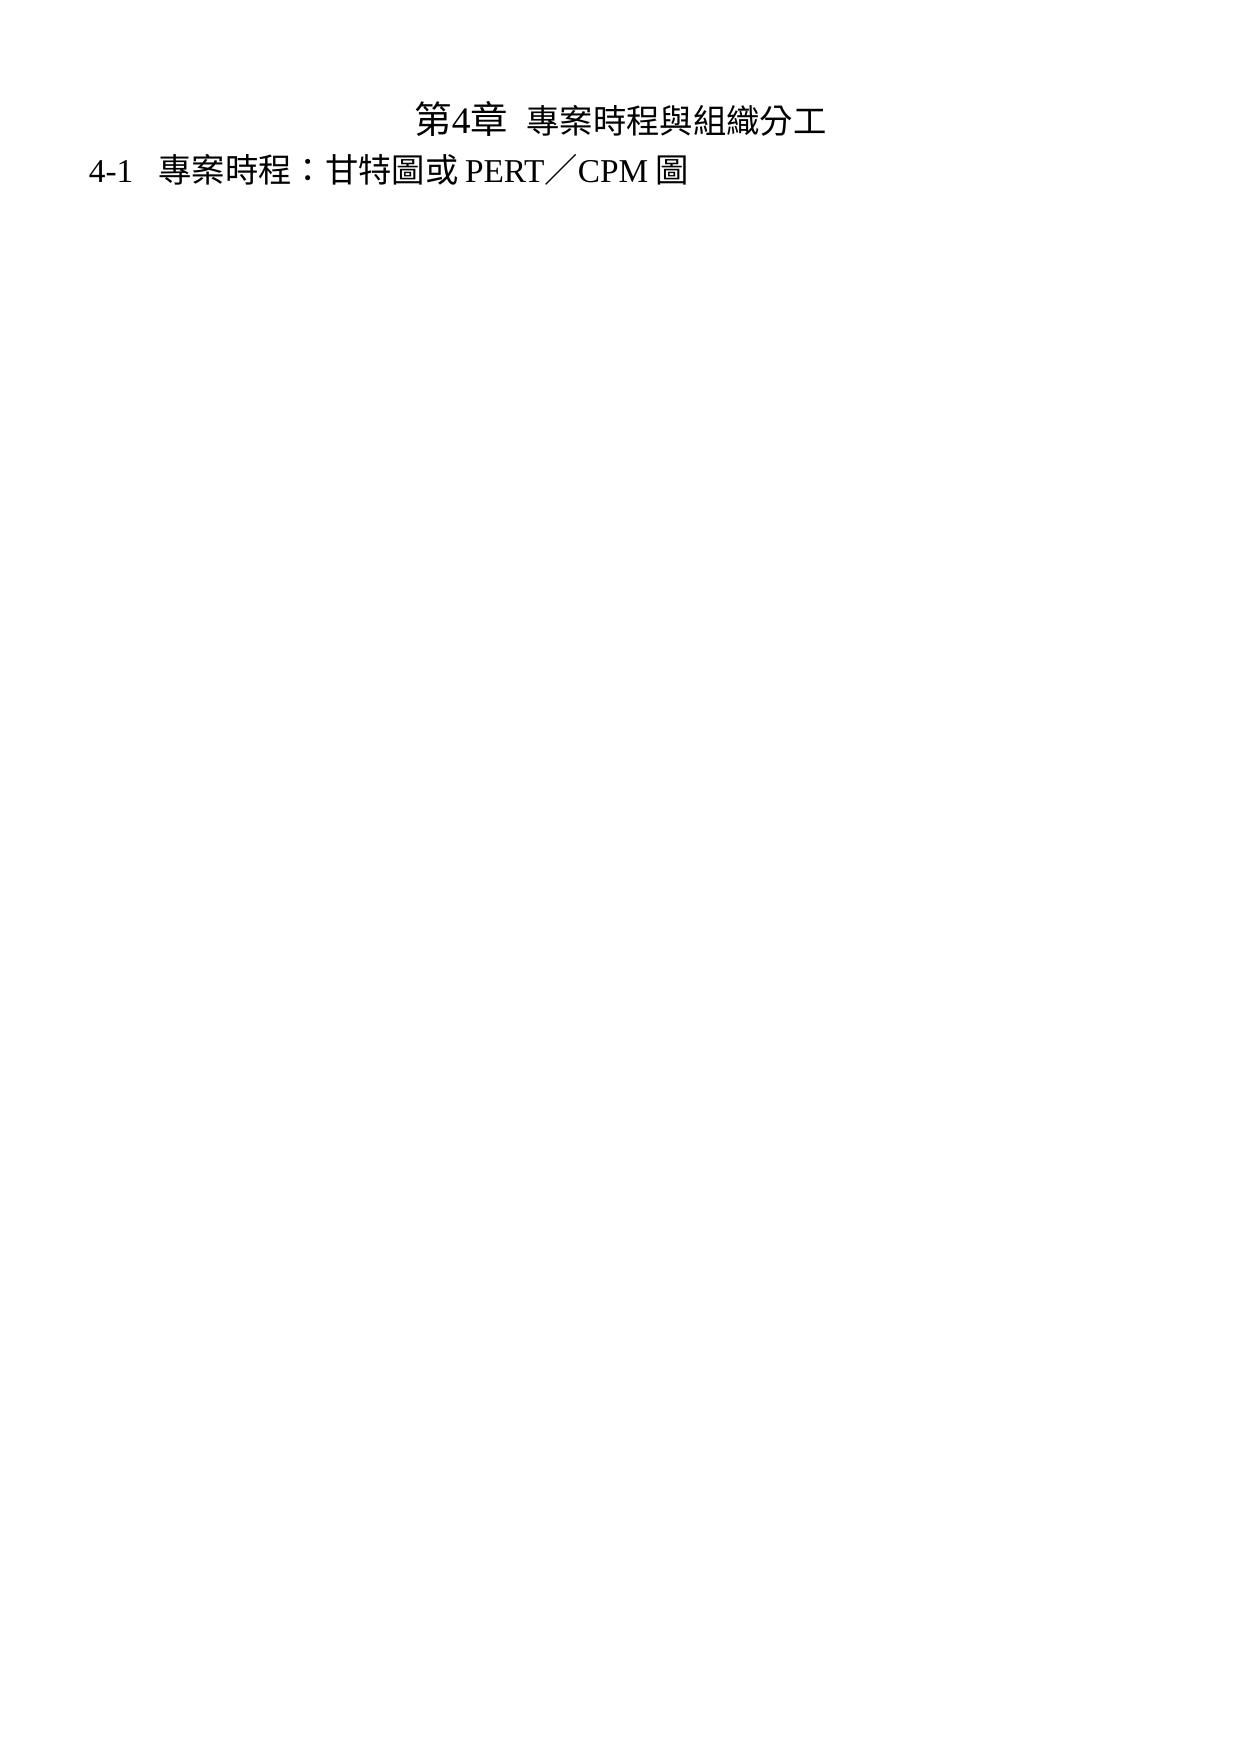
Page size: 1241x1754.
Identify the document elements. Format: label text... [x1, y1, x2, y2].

text 4-1 專案時程：甘特圖或PERT／CPM圖 [89, 144, 1152, 192]
list 專案時程與組織分工 [89, 89, 1152, 144]
